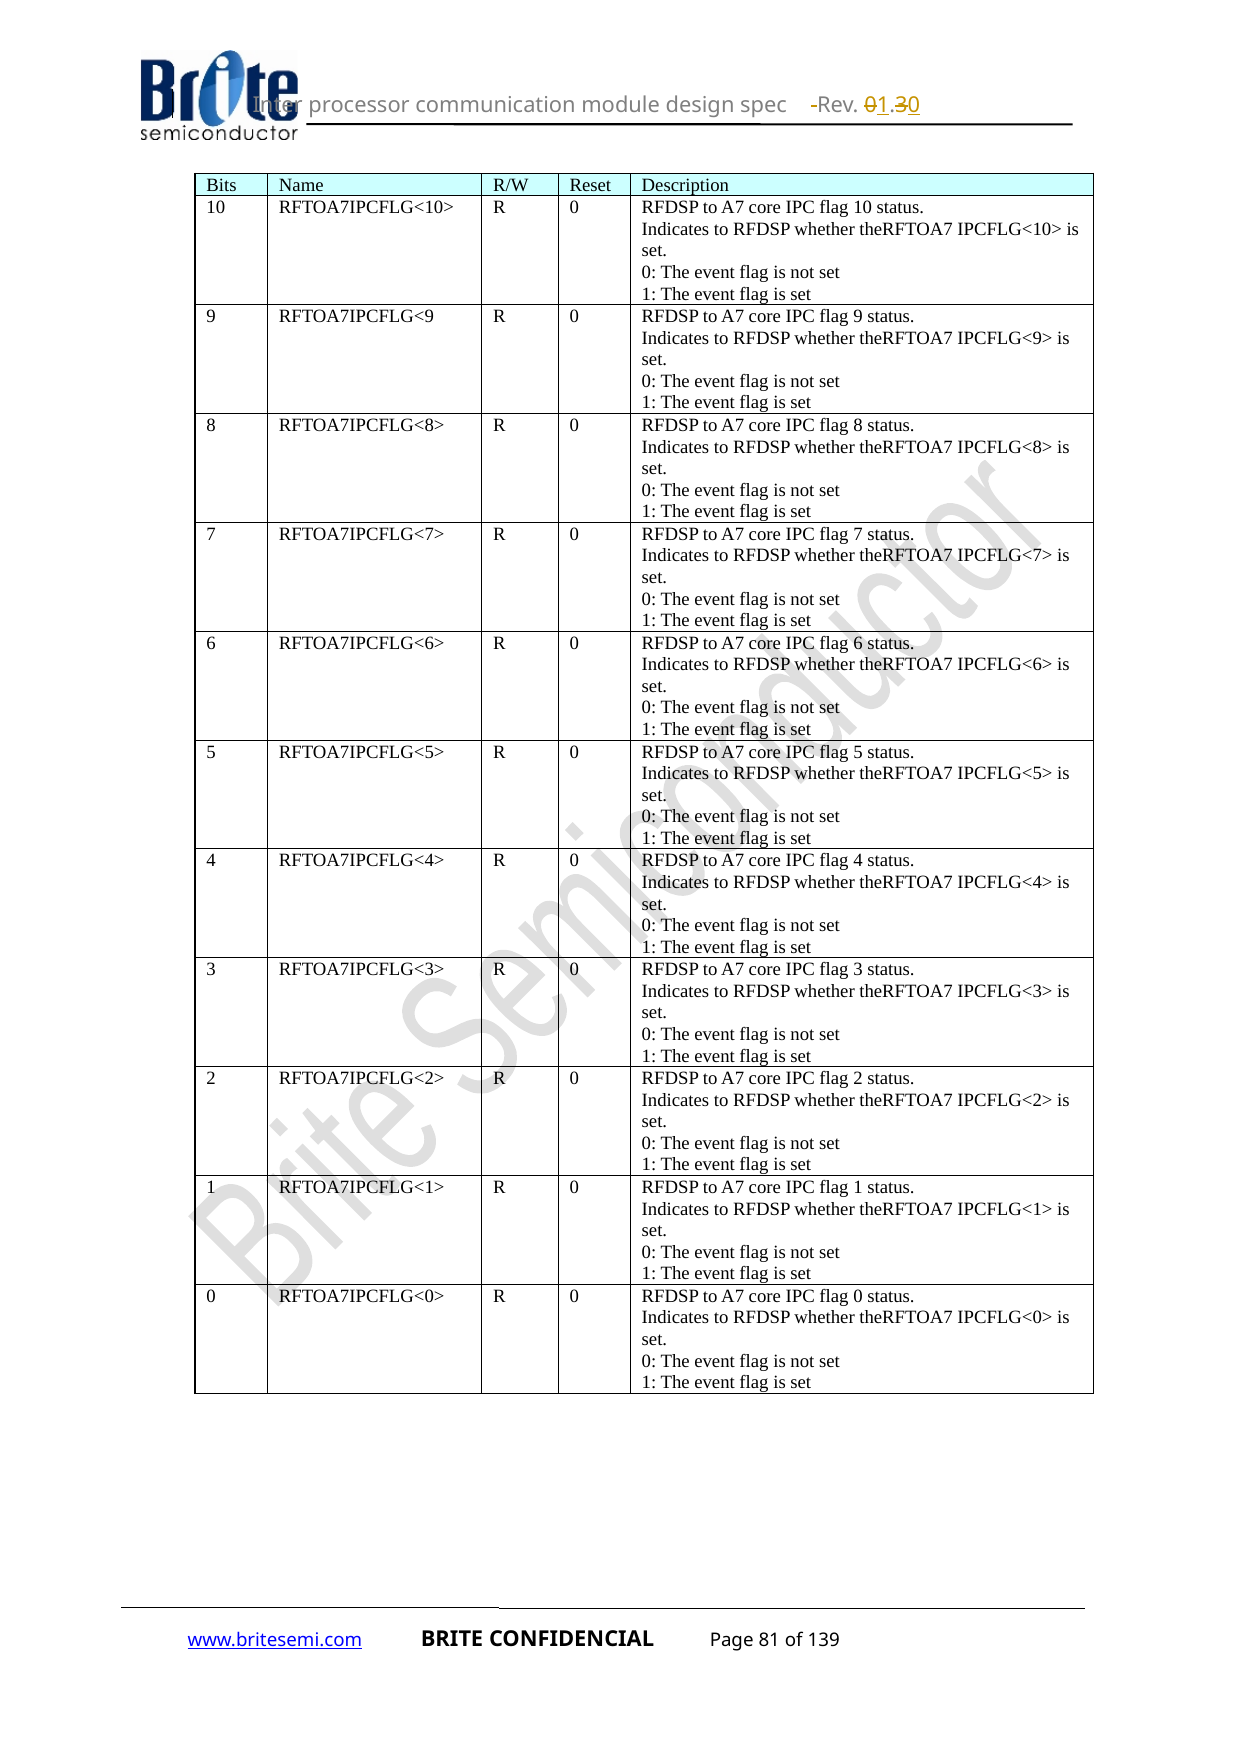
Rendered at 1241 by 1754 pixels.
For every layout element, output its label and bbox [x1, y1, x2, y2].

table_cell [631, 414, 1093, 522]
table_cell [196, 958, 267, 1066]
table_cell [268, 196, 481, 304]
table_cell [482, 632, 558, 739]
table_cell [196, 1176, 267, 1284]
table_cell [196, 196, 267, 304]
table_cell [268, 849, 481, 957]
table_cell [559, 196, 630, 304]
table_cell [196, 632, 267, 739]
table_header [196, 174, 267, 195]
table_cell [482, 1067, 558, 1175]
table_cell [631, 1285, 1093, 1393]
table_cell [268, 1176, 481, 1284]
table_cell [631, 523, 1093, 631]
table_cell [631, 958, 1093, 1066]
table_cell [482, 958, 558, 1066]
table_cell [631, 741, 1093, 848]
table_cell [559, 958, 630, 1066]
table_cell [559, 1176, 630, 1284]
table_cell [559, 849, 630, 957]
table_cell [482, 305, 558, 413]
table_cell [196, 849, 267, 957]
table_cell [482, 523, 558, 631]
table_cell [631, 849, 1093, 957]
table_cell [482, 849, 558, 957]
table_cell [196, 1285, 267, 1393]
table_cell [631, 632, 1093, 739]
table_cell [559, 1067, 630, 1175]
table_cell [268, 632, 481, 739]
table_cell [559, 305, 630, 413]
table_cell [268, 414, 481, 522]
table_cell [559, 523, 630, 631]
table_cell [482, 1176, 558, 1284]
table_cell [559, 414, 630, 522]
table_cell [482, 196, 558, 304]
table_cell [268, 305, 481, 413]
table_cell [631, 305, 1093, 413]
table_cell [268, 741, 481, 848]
picture [140, 50, 298, 140]
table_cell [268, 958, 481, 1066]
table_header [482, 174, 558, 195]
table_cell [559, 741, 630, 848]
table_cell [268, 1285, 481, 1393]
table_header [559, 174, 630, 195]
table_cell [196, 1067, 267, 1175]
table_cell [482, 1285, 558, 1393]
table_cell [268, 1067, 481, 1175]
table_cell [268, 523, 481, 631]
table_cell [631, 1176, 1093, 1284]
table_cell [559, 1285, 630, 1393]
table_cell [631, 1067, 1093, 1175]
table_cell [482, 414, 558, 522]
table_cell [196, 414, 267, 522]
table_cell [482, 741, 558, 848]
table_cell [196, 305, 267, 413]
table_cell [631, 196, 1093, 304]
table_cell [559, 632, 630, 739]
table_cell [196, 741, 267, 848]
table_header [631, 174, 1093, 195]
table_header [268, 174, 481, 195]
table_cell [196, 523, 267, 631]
